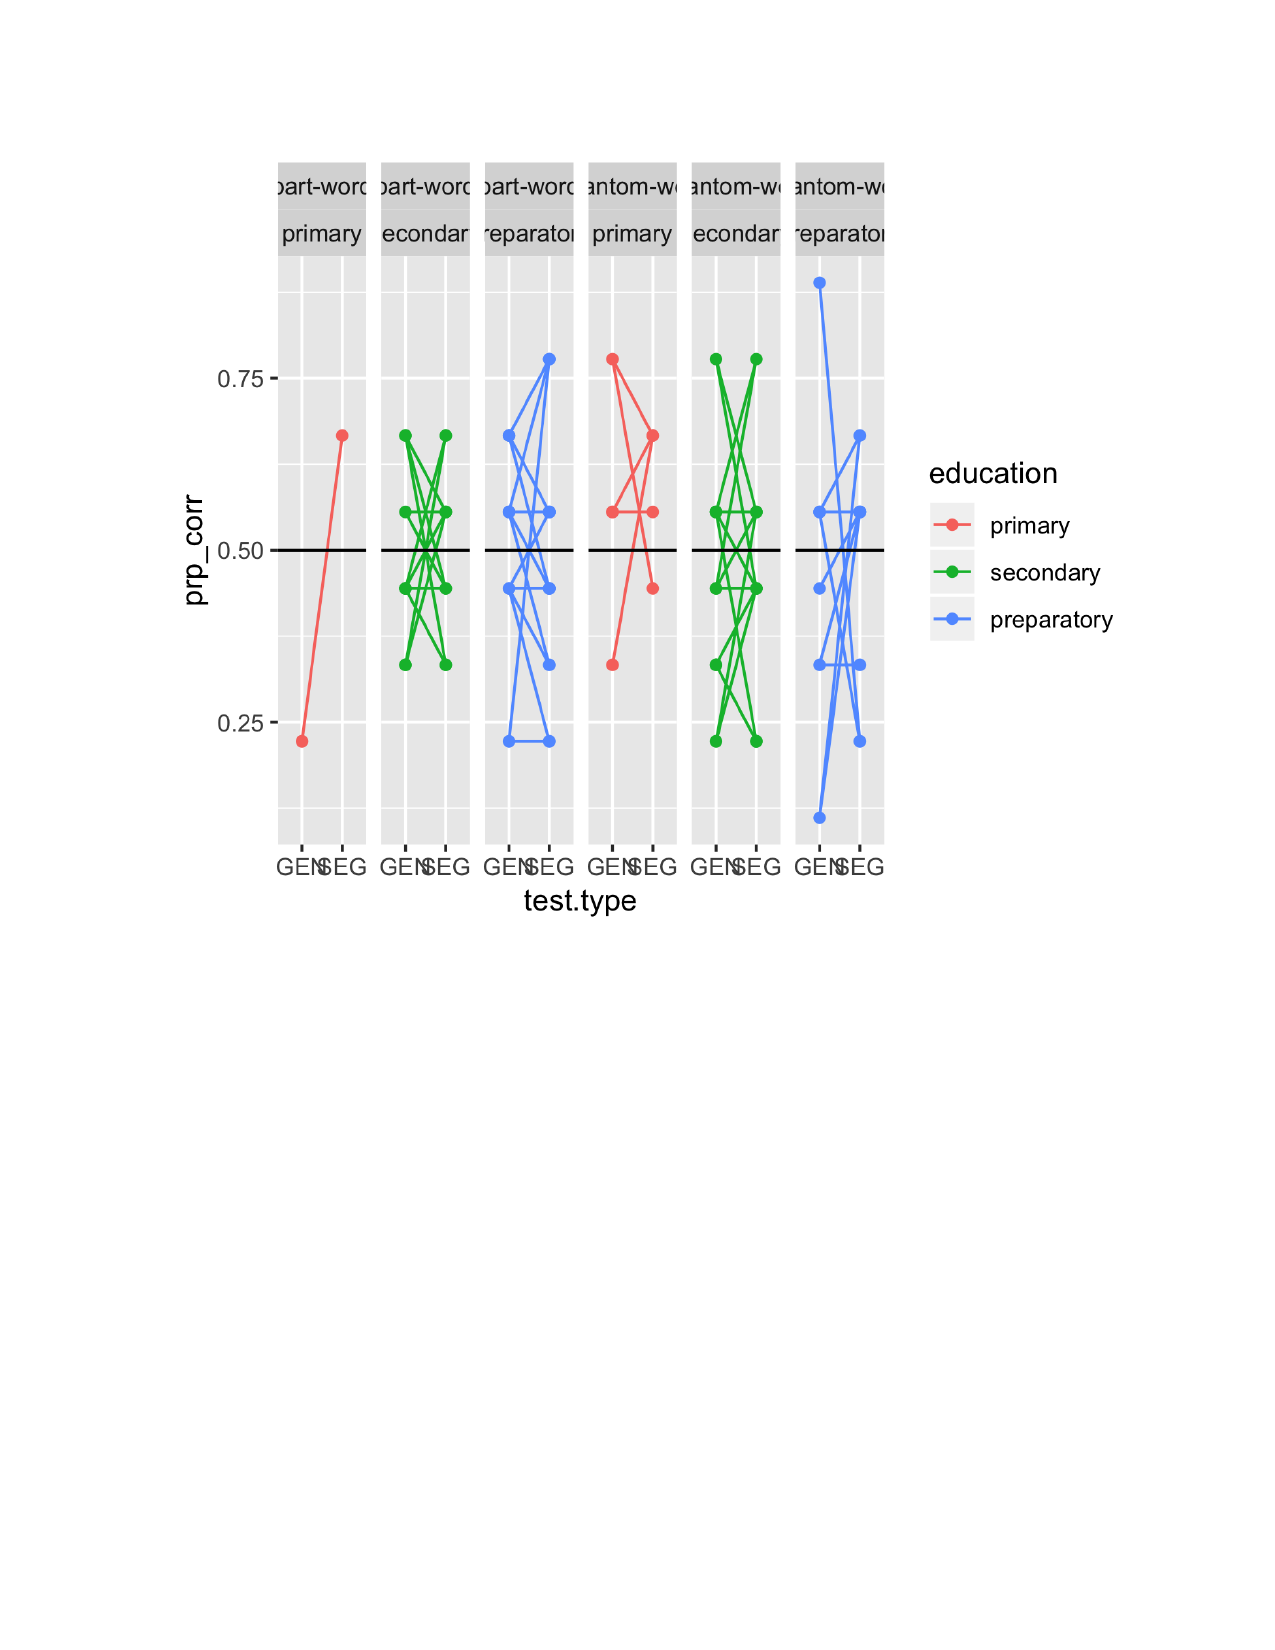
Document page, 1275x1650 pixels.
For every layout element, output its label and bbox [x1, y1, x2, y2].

picture [166, 147, 1146, 931]
